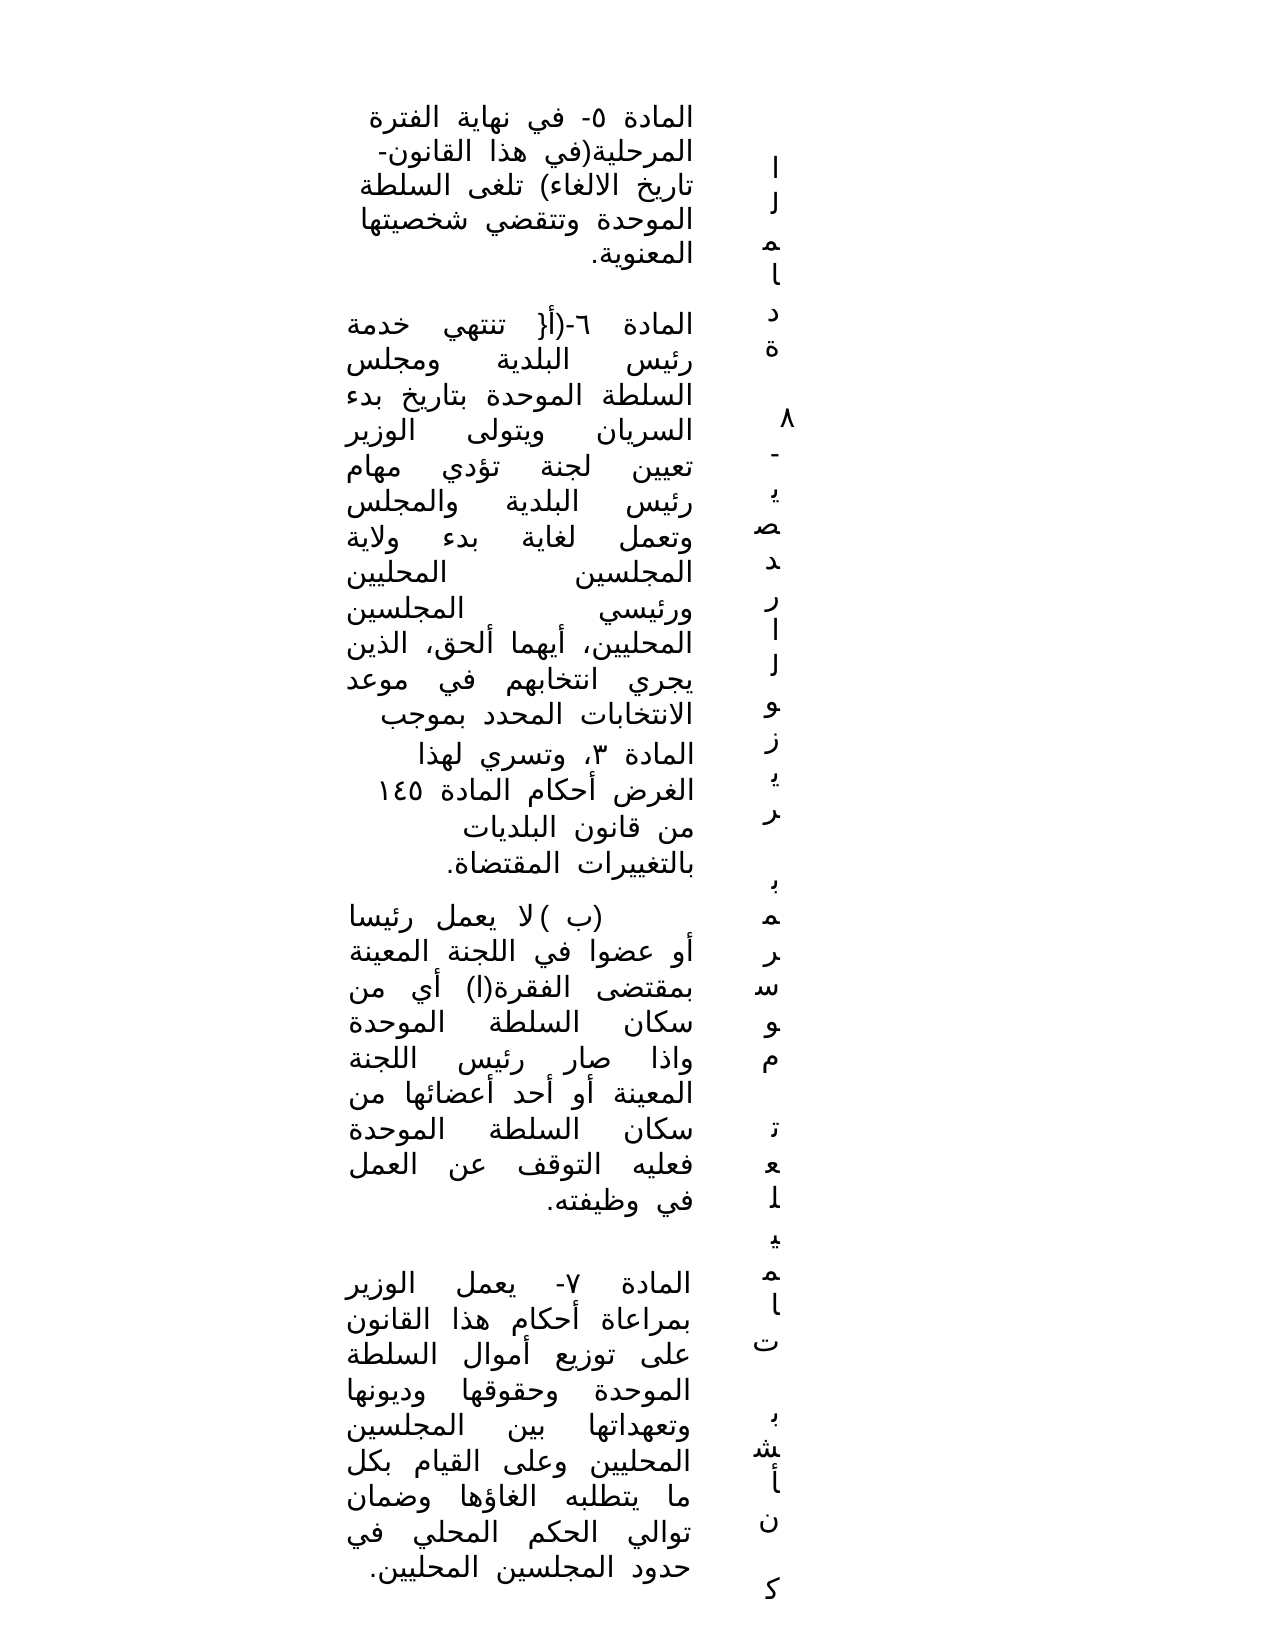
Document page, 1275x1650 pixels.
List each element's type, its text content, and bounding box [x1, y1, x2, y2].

text المادة ٧- يعمل الوزير بمراعاة أحكام هذا القانون على توزيع أموال السلطة الموحدة وحقوقها وديونها وتعهداتها بين المجلسين المحليين وعلى القيام بكل ما يتطلبه الغاؤها وضمان توالي الحكم المحلي في حدود المجلسين المحليين. [346, 1265, 691, 1585]
text (ب) لا يعمل رئيسا أو عضوا في اللجنة المعينة بمقتضى الفقرة(ا) أي من سكان السلطة الموحدة واذا صار رئيس اللجنة المعينة أو أحد أعضائها من سكان السلطة الموحدة فعليه التوقف عن العمل في وظيفته. [348, 898, 694, 1217]
text المادة ٣، وتسري لهذا الغرض أحكام المادة ١٤٥ من قانون البلديات بالتغييرات المقتضاة. [360, 735, 695, 881]
text المادة ٥- في نهاية الفترة المرحلية(في هذا القانون- تاريخ الالغاء) تلغى السلطة الموحدة وتتقضي شخصيتها المعنوية. [349, 101, 694, 270]
text المادة ٦-(أ{ تنتهي خدمة رئيس البلدية ومجلس السلطة الموحدة بتاريخ بدء السريان ويتولى الوزير تعيين لجنة تؤدي مهام رئيس البلدية والمجلس وتعمل لغاية بدء ولاية المجلسين المحليين ورئيسي المجلسين المحليين، أيهما ألحق، الذين يجري انتخابهم في موعد الانتخابات المحدد بموجب [346, 306, 693, 732]
